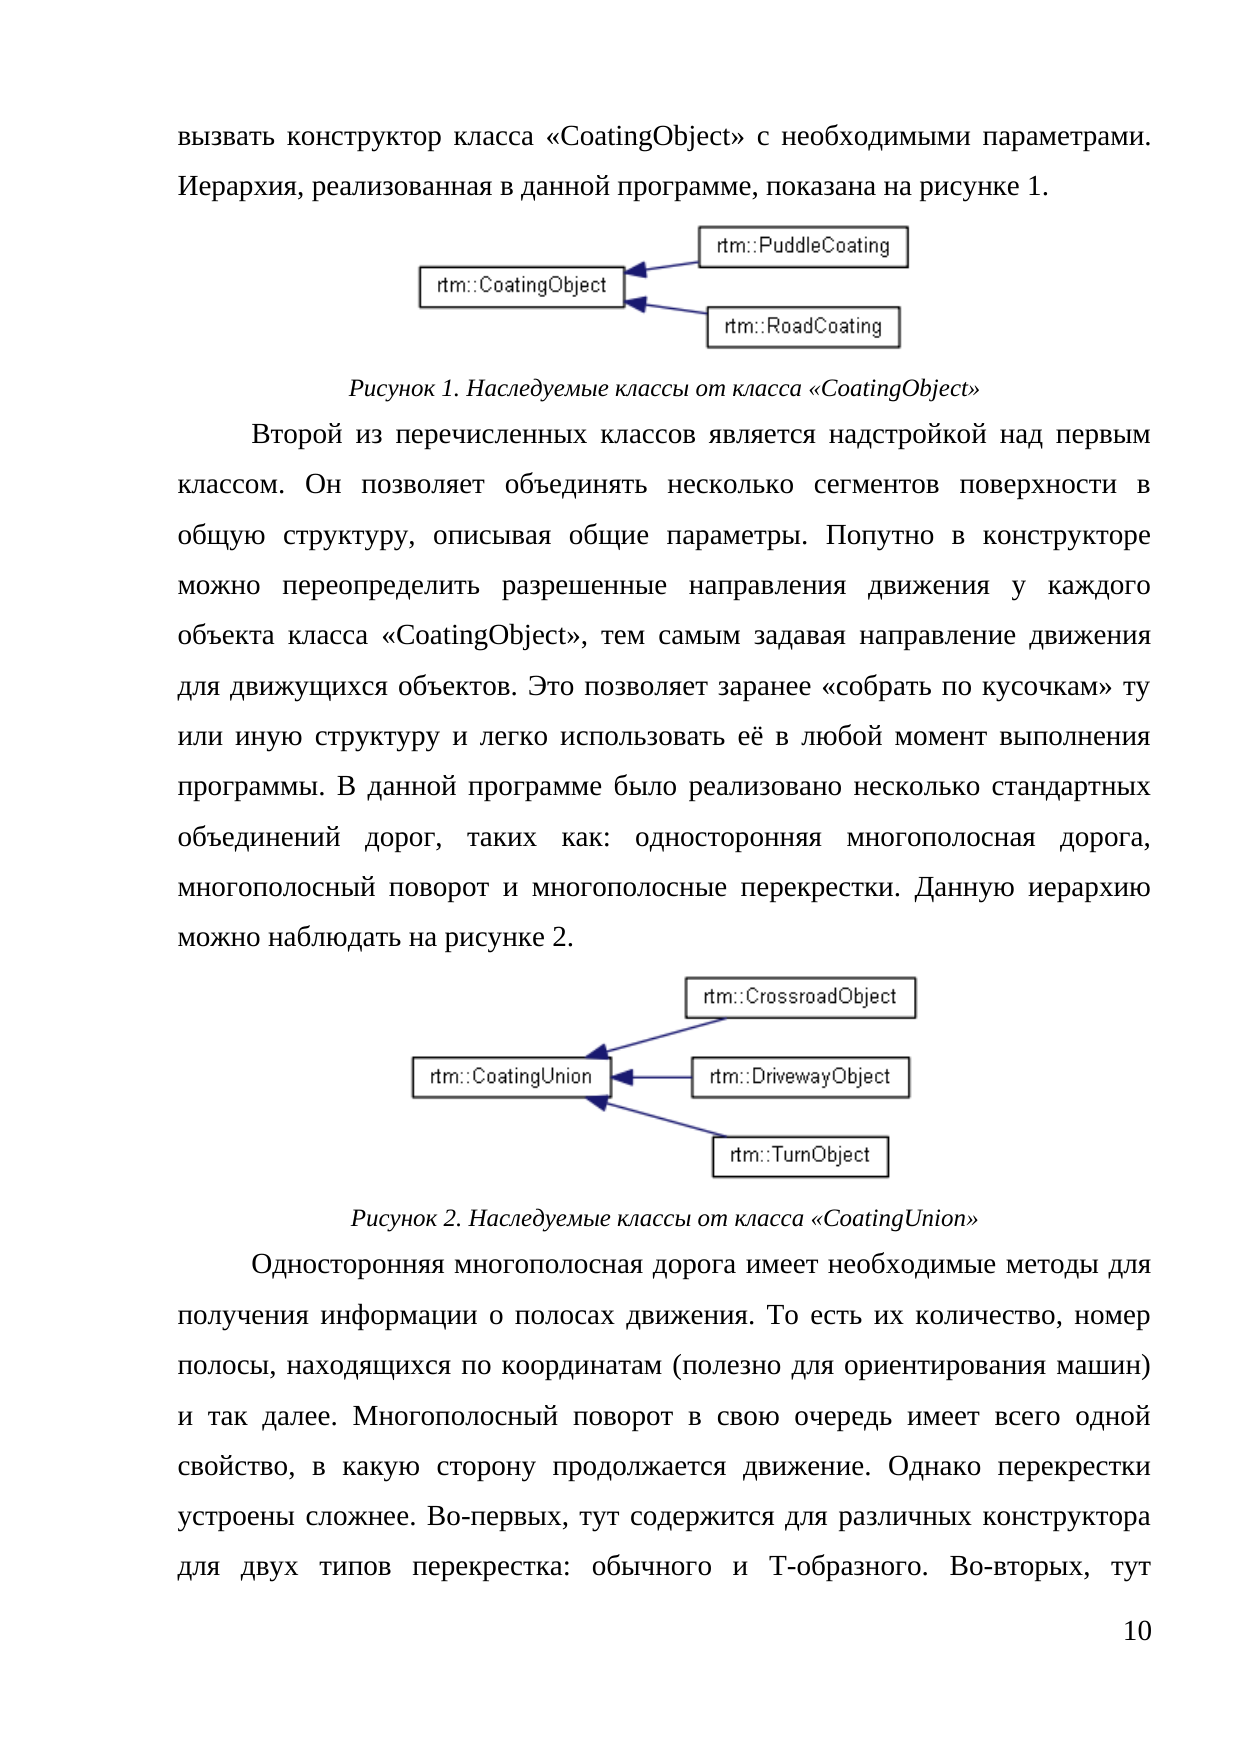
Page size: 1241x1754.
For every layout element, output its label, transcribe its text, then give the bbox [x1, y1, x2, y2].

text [177, 118, 1152, 202]
picture [412, 218, 917, 357]
text Второй из перечисленных классов является надстройкой над первым классом. Он позволяет объединять несколько сегментов поверхности в общую структуру, описывая общие параметры. Попутно в конструкторе можно переопределить разрешенные направления движения у каждого объекта класса «CoatingObject», тем самым задавая направление движения для движущихся объектов. Это позволяет заранее «собрать по кусочкам» ту или иную структуру и легко использовать её в любой момент выполнения программы. В данной программе было реализовано несколько стандартных объединений дорог, таких как: односторонняя многополосная дорога, многополосный поворот и многополосные перекрестки. Данную иерархию можно наблюдать на рисунке 2. [177, 416, 1152, 953]
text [177, 1247, 1152, 1582]
picture [405, 969, 924, 1187]
text Рисунок 1. Наследуемые классы от класса «CoatingObject» [177, 373, 1152, 402]
text Рисунок 2. Наследуемые классы от класса «CoatingUnion» [177, 1203, 1152, 1232]
